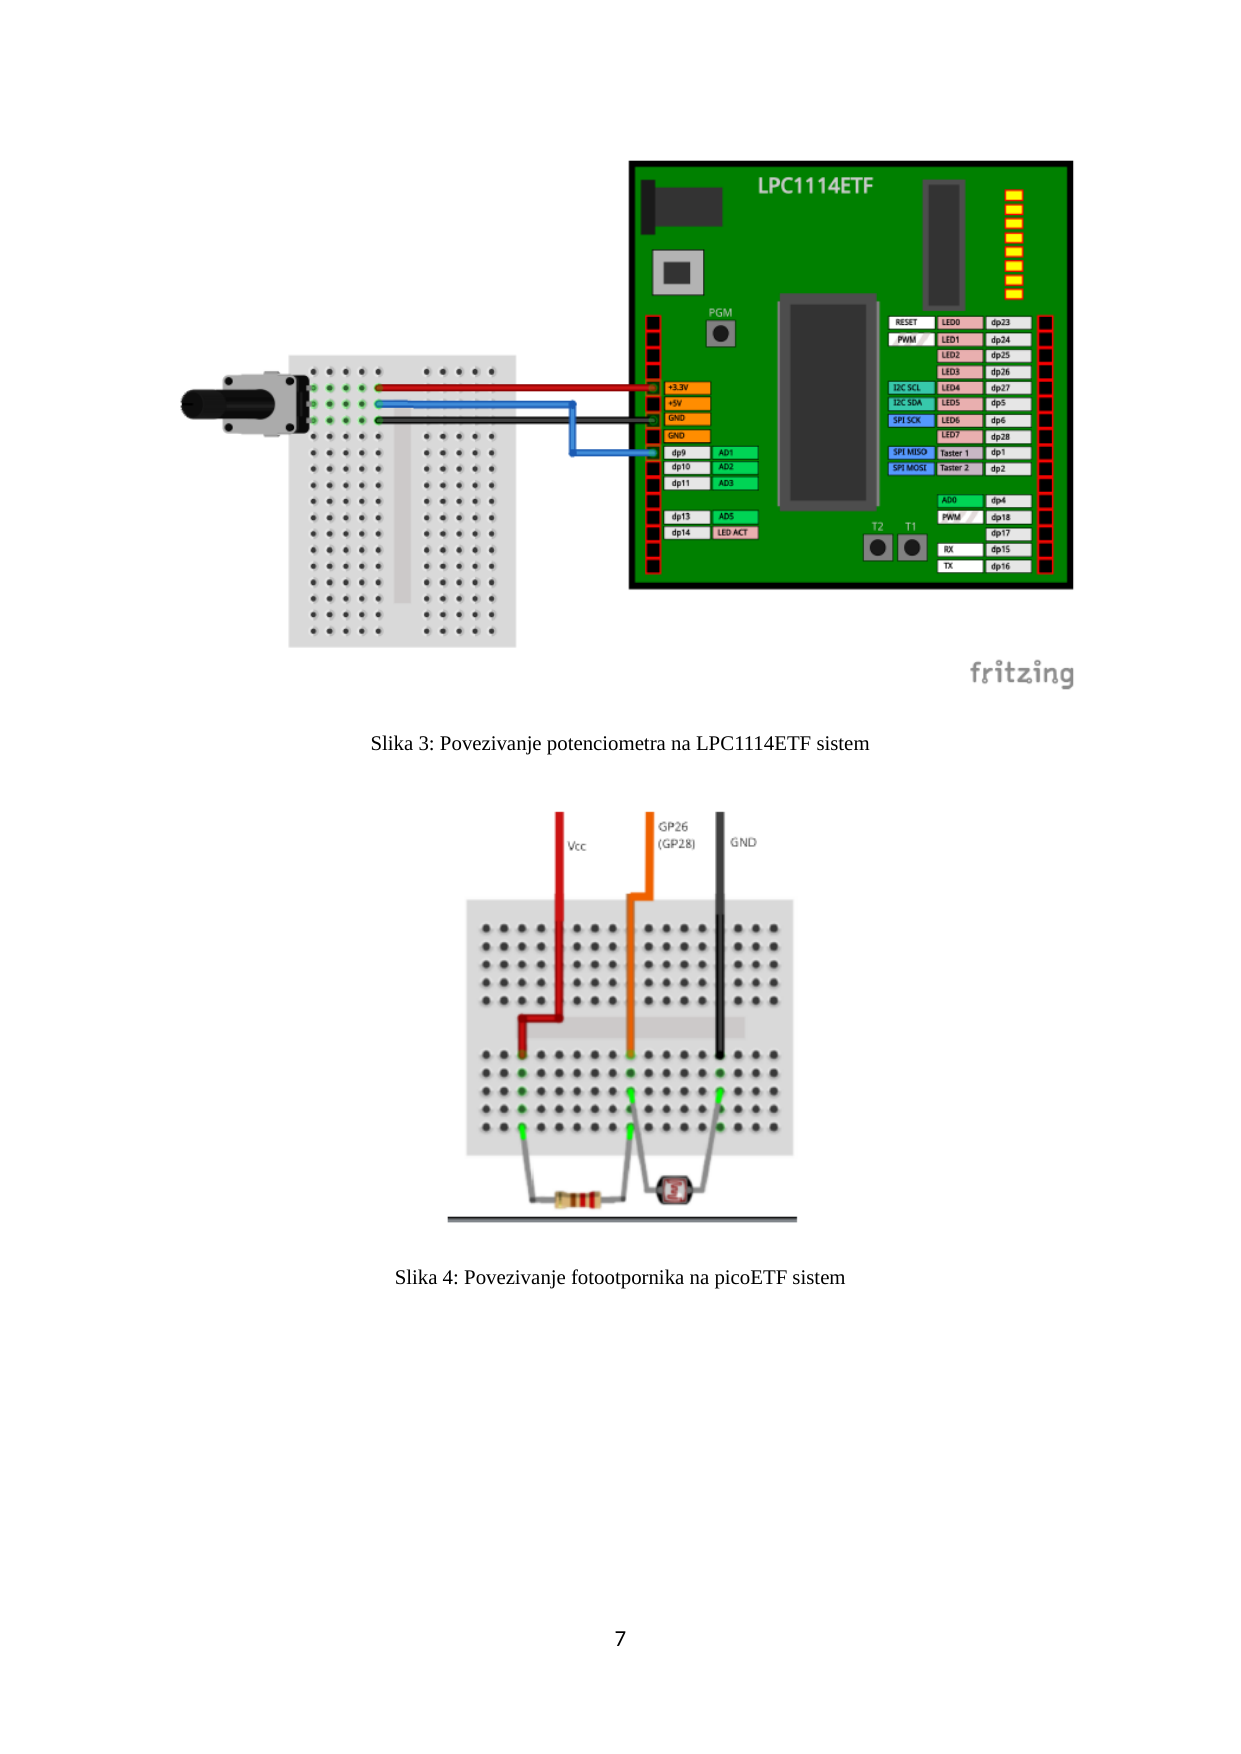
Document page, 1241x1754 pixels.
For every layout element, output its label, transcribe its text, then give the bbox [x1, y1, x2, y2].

text Slika 3: Povezivanje potenciometra na LPC1114ETF sistem [150, 731, 1090, 755]
text Slika 4: Povezivanje fotootpornika na picoETF sistem [150, 1265, 1090, 1289]
picture [150, 783, 1091, 1235]
picture [150, 150, 1090, 700]
